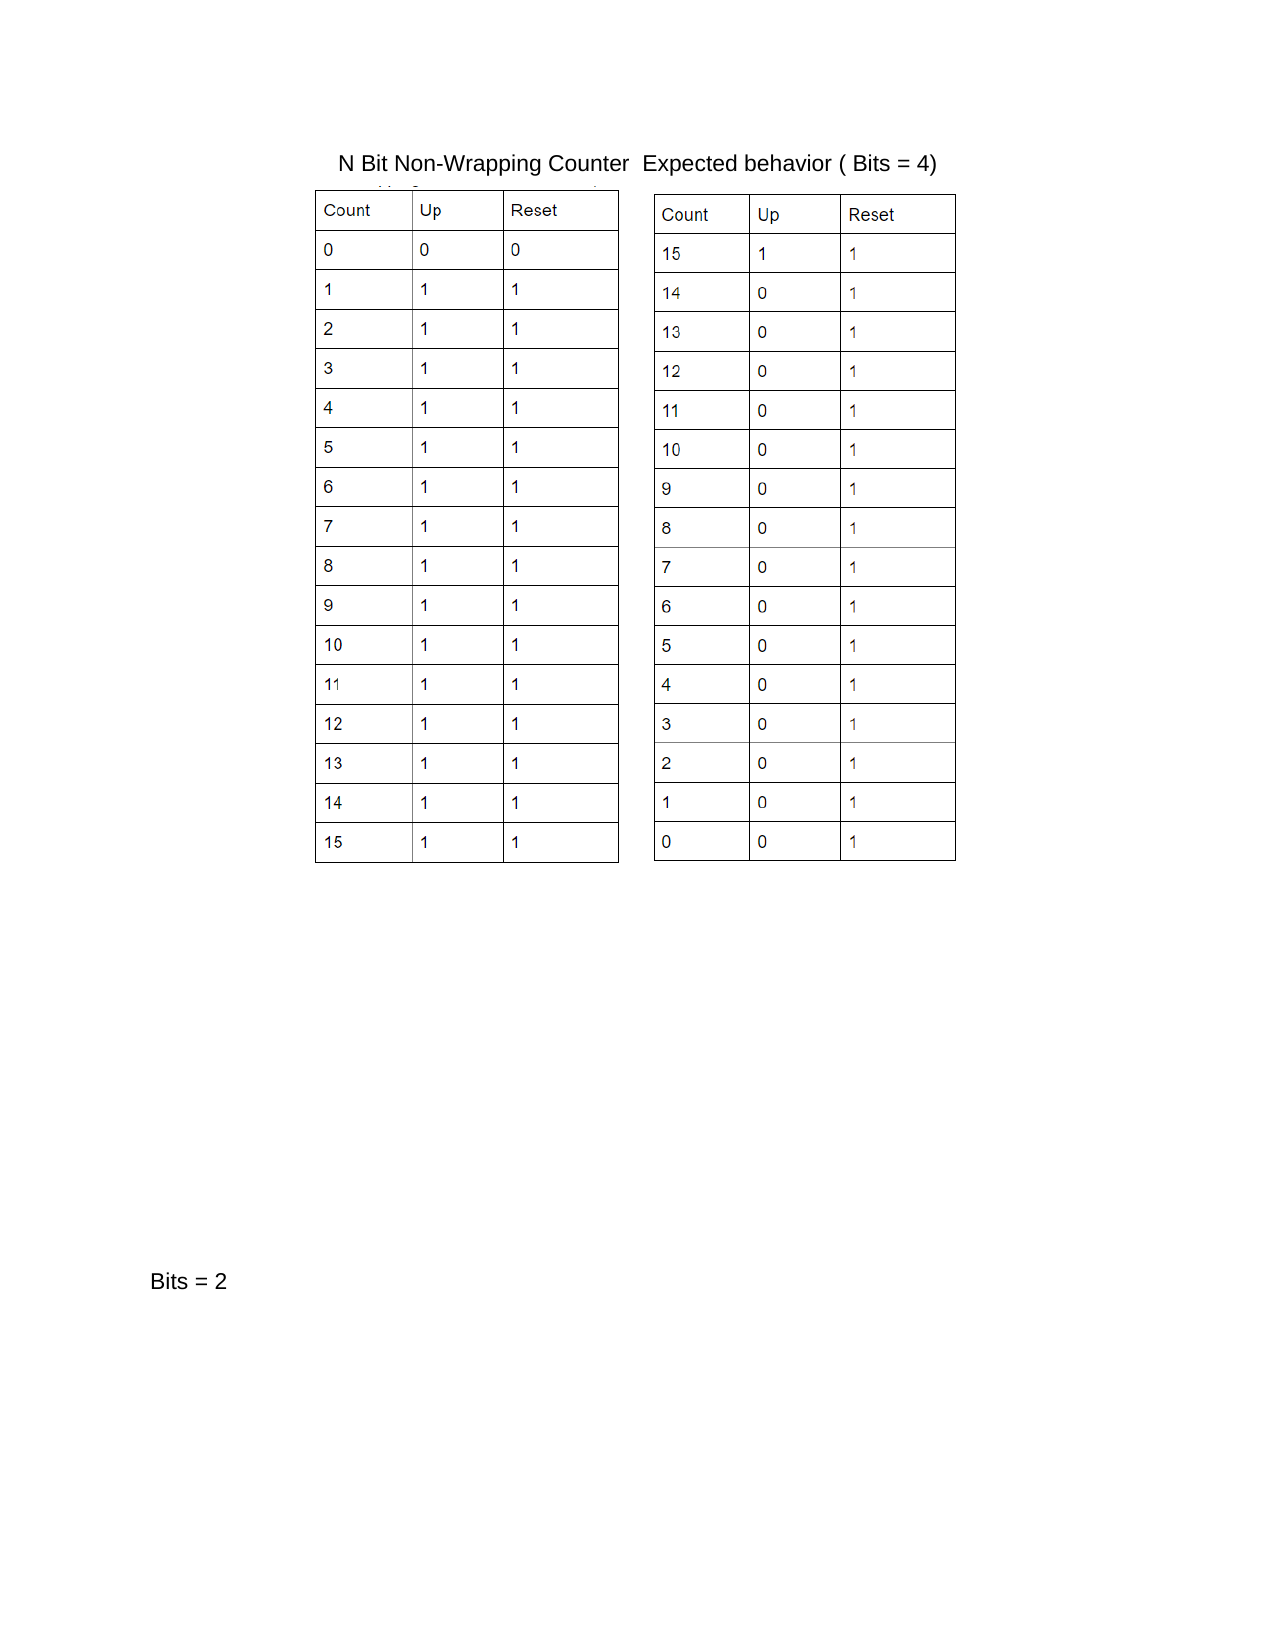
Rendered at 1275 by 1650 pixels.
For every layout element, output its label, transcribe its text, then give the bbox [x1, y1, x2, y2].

picture [288, 180, 987, 872]
text Bits = 2 [150, 1268, 1125, 1294]
text N Bit Non-Wrapping Counter Expected behavior ( Bits = 4) [150, 150, 1125, 176]
